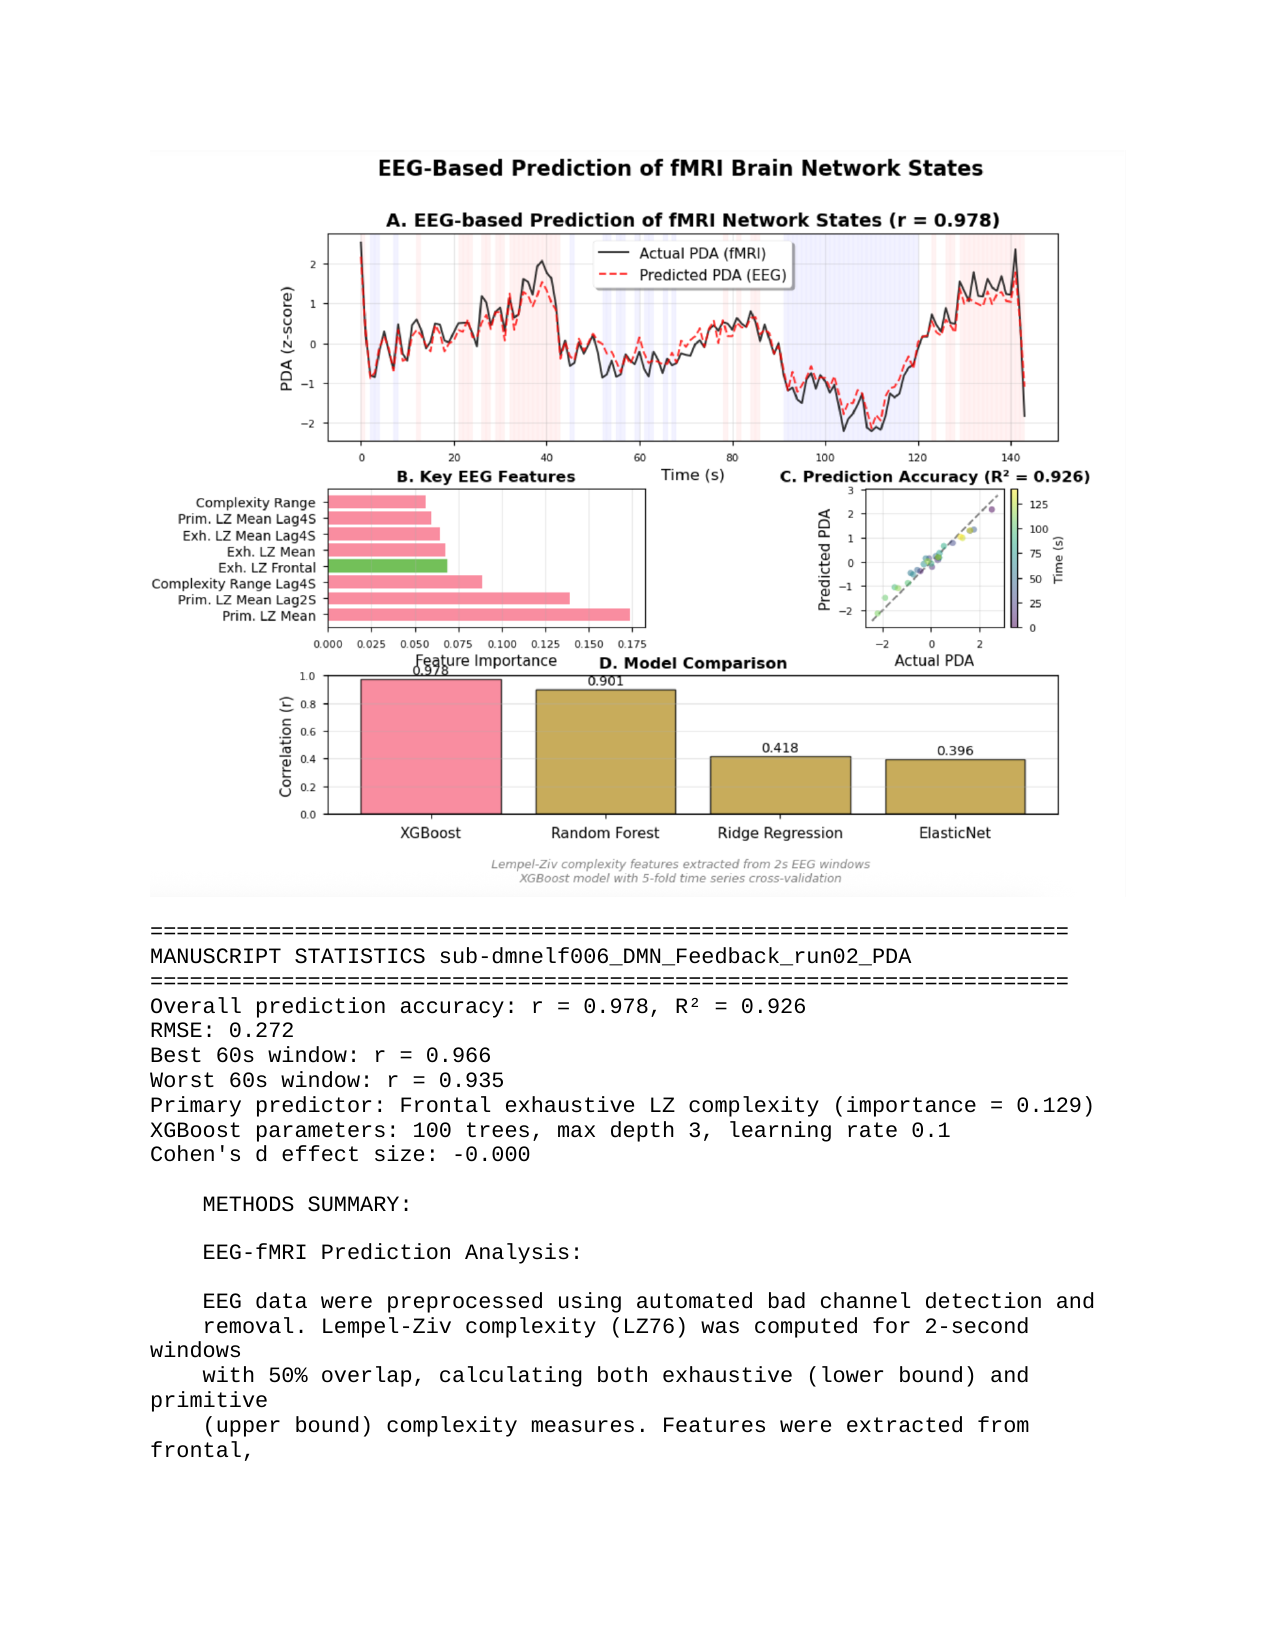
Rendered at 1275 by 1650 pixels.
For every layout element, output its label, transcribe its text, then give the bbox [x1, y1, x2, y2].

text with 50% overlap, calculating both exhaustive (lower bound) and primitive [150, 1364, 1125, 1414]
text XGBoost parameters: 100 trees, max depth 3, learning rate 0.1 [150, 1119, 1125, 1143]
text Worst 60s window: r = 0.935 [150, 1069, 1125, 1094]
text MANUSCRIPT STATISTICS sub-dmnelf006_DMN_Feedback_run02_PDA [150, 945, 1125, 970]
text (upper bound) complexity measures. Features were extracted from frontal, [150, 1414, 1125, 1463]
text Cohen's d effect size: -0.000 [150, 1143, 1125, 1168]
text EEG-fMRI Prediction Analysis: [150, 1242, 1125, 1266]
text ====================================================================== [150, 970, 1125, 995]
text RMSE: 0.272 [150, 1019, 1125, 1044]
text ====================================================================== [150, 897, 1125, 945]
picture [150, 150, 1125, 897]
text Best 60s window: r = 0.966 [150, 1044, 1125, 1069]
text EEG data were preprocessed using automated bad channel detection and [150, 1290, 1125, 1315]
text Primary predictor: Frontal exhaustive LZ complexity (importance = 0.129) [150, 1094, 1125, 1119]
text METHODS SUMMARY: [150, 1193, 1125, 1218]
text Overall prediction accuracy: r = 0.978, R² = 0.926 [150, 995, 1125, 1019]
text removal. Lempel-Ziv complexity (LZ76) was computed for 2-second windows [150, 1315, 1125, 1364]
